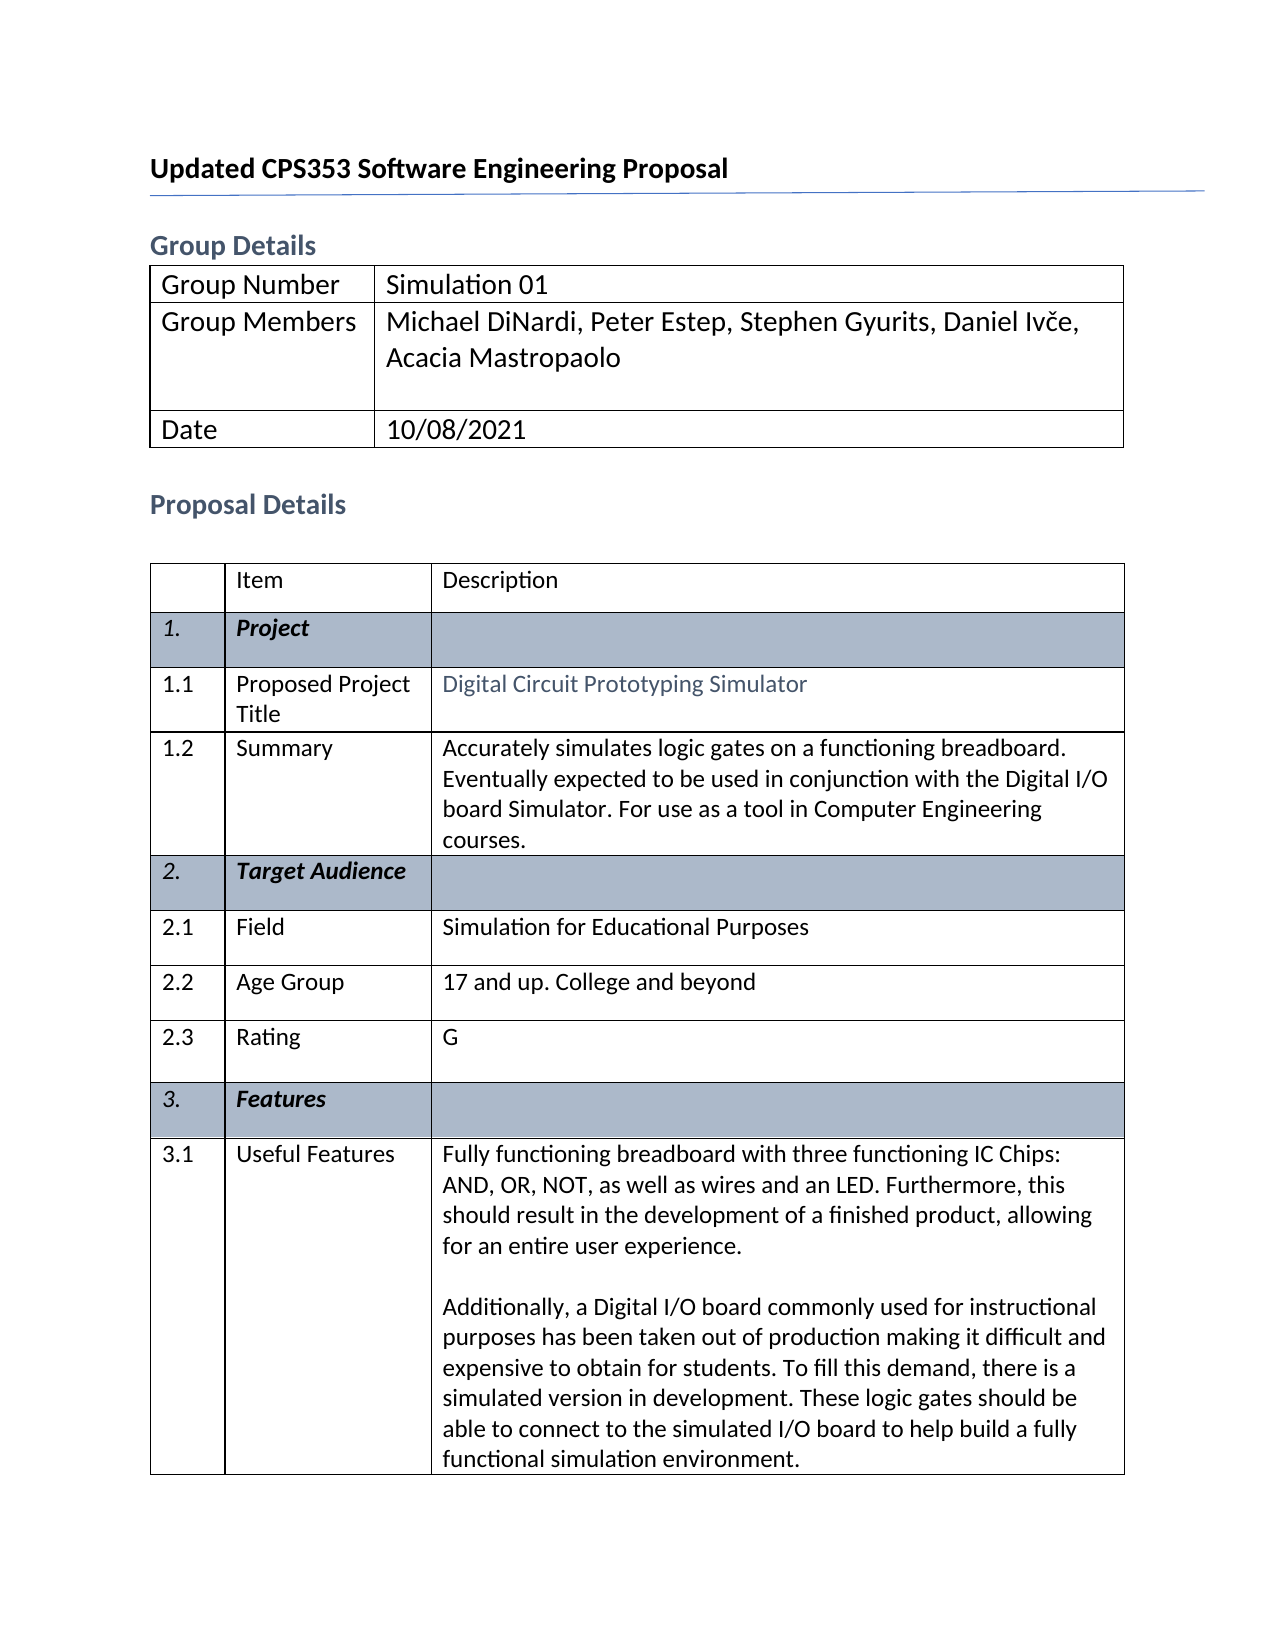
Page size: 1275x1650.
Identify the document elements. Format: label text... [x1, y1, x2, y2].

table_cell 3.1 [151, 1139, 224, 1474]
table_cell Field [226, 911, 431, 965]
table_cell Summary [226, 733, 431, 854]
table_cell 10/08/2021 [375, 411, 1123, 447]
table_cell [432, 856, 1124, 910]
table_cell Digital Circuit Prototyping Simulator [432, 668, 1124, 731]
table_cell Target Audience [226, 856, 431, 910]
table_cell [432, 613, 1124, 667]
table_cell G [432, 1021, 1124, 1082]
table_cell Rating [226, 1021, 431, 1082]
table_cell Project [226, 613, 431, 667]
table_cell 1. [151, 613, 224, 667]
table_cell Accurately simulates logic gates on a functioning breadboard. Eventually expected to be used in conjunction with the Digital I/O board Simulator. For use as a tool in Computer Engineering courses. [432, 733, 1124, 854]
table_cell Age Group [226, 966, 431, 1020]
text Group Details [150, 227, 1125, 262]
table_cell Fully functioning breadboard with three functioning IC Chips: AND, OR, NOT, as well as wires and an LED. Furthermore, this should result in the development of a finished product, allowing for an entire user experience. Additionally, a Digital I/O board commonly used for instructional purposes has been taken out of production making it difficult and expensive to obtain for students. To fill this demand, there is a simulated version in development. These logic gates should be able to connect to the simulated I/O board to help build a fully functional simulation environment. [432, 1139, 1124, 1474]
text Updated CPS353 Software Engineering Proposal [150, 150, 1125, 186]
table_header Item [226, 564, 431, 612]
table_cell Group Members [151, 303, 374, 410]
table_cell Simulation for Educational Purposes [432, 911, 1124, 965]
table_cell Useful Features [226, 1139, 431, 1474]
table_cell Date [151, 411, 374, 447]
text Proposal Details [150, 486, 1125, 522]
table_cell 3. [151, 1083, 224, 1137]
table_cell [432, 1083, 1124, 1137]
table_header [151, 564, 224, 612]
table_header Simulation 01 [375, 266, 1123, 302]
table_cell Michael DiNardi, Peter Estep, Stephen Gyurits, Daniel Ivče, Acacia Mastropaolo [375, 303, 1123, 410]
table_header Group Number [151, 266, 374, 302]
table_cell 2. [151, 856, 224, 910]
table_cell Proposed Project Title [226, 668, 431, 731]
table_cell Features [226, 1083, 431, 1137]
table_cell 2.2 [151, 966, 224, 1020]
table_cell 2.3 [151, 1021, 224, 1082]
table_header Description [432, 564, 1124, 612]
table_cell 17 and up. College and beyond [432, 966, 1124, 1020]
table_cell 1.2 [151, 733, 224, 854]
table_cell 2.1 [151, 911, 224, 965]
table_cell 1.1 [151, 668, 224, 731]
